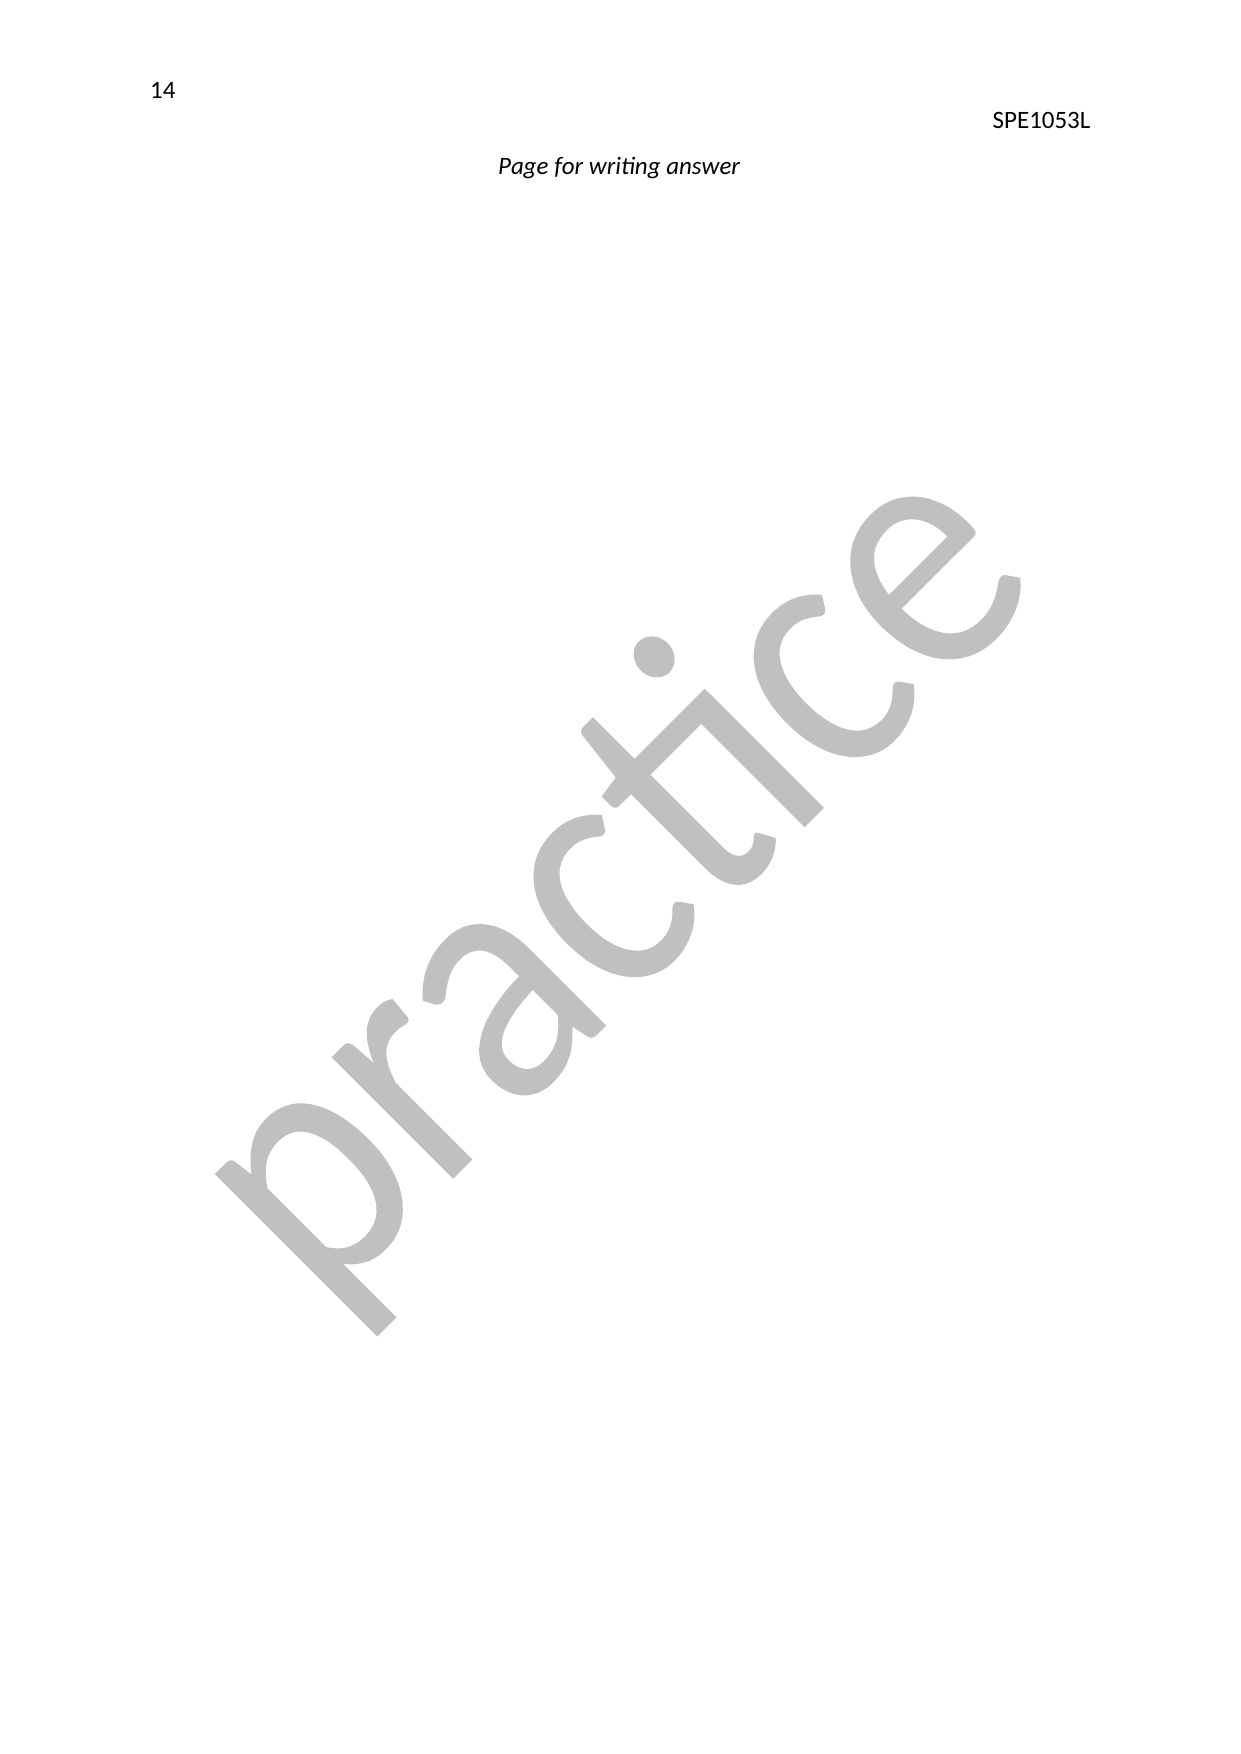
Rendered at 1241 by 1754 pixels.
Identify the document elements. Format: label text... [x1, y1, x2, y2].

text Page for writing answer [150, 150, 1090, 181]
